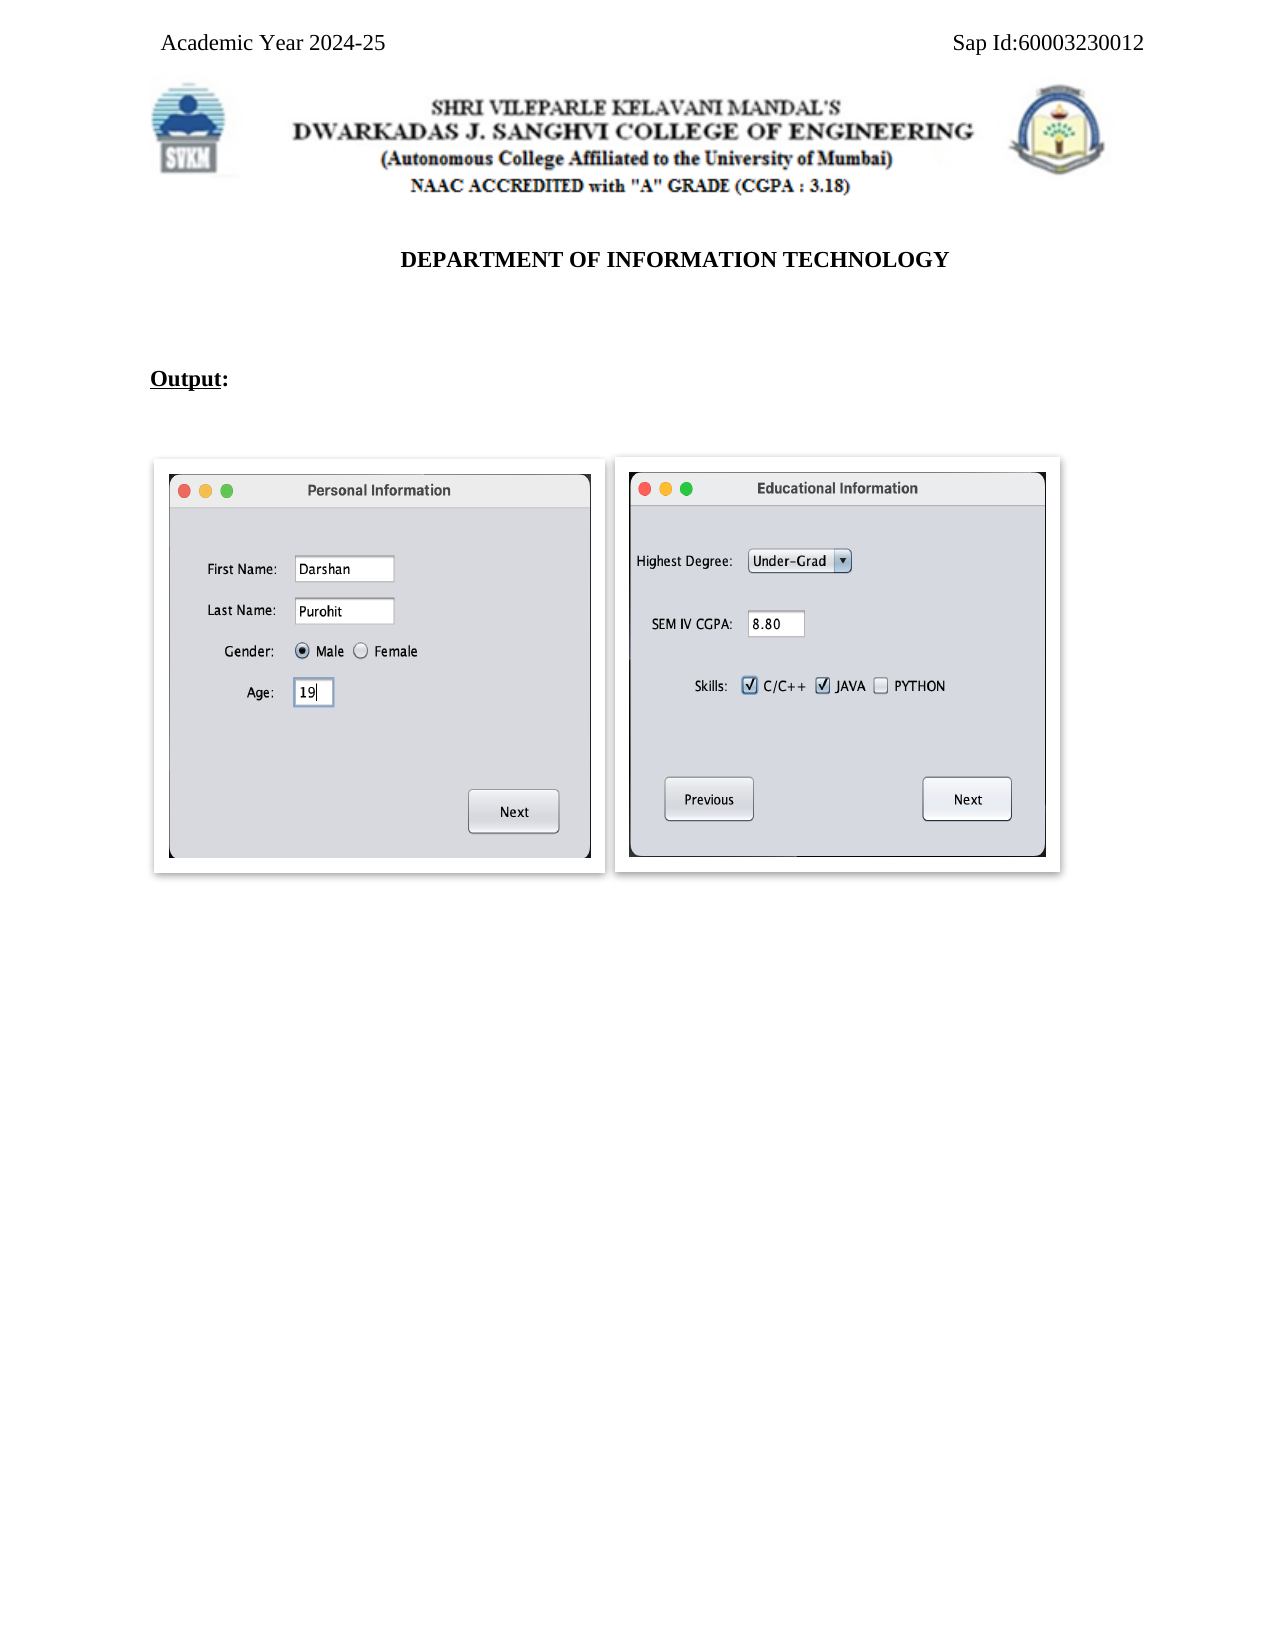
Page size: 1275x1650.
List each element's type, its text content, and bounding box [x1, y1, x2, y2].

text Output: [150, 365, 1125, 391]
picture [169, 474, 591, 858]
picture [150, 75, 1118, 202]
picture [629, 472, 1046, 857]
